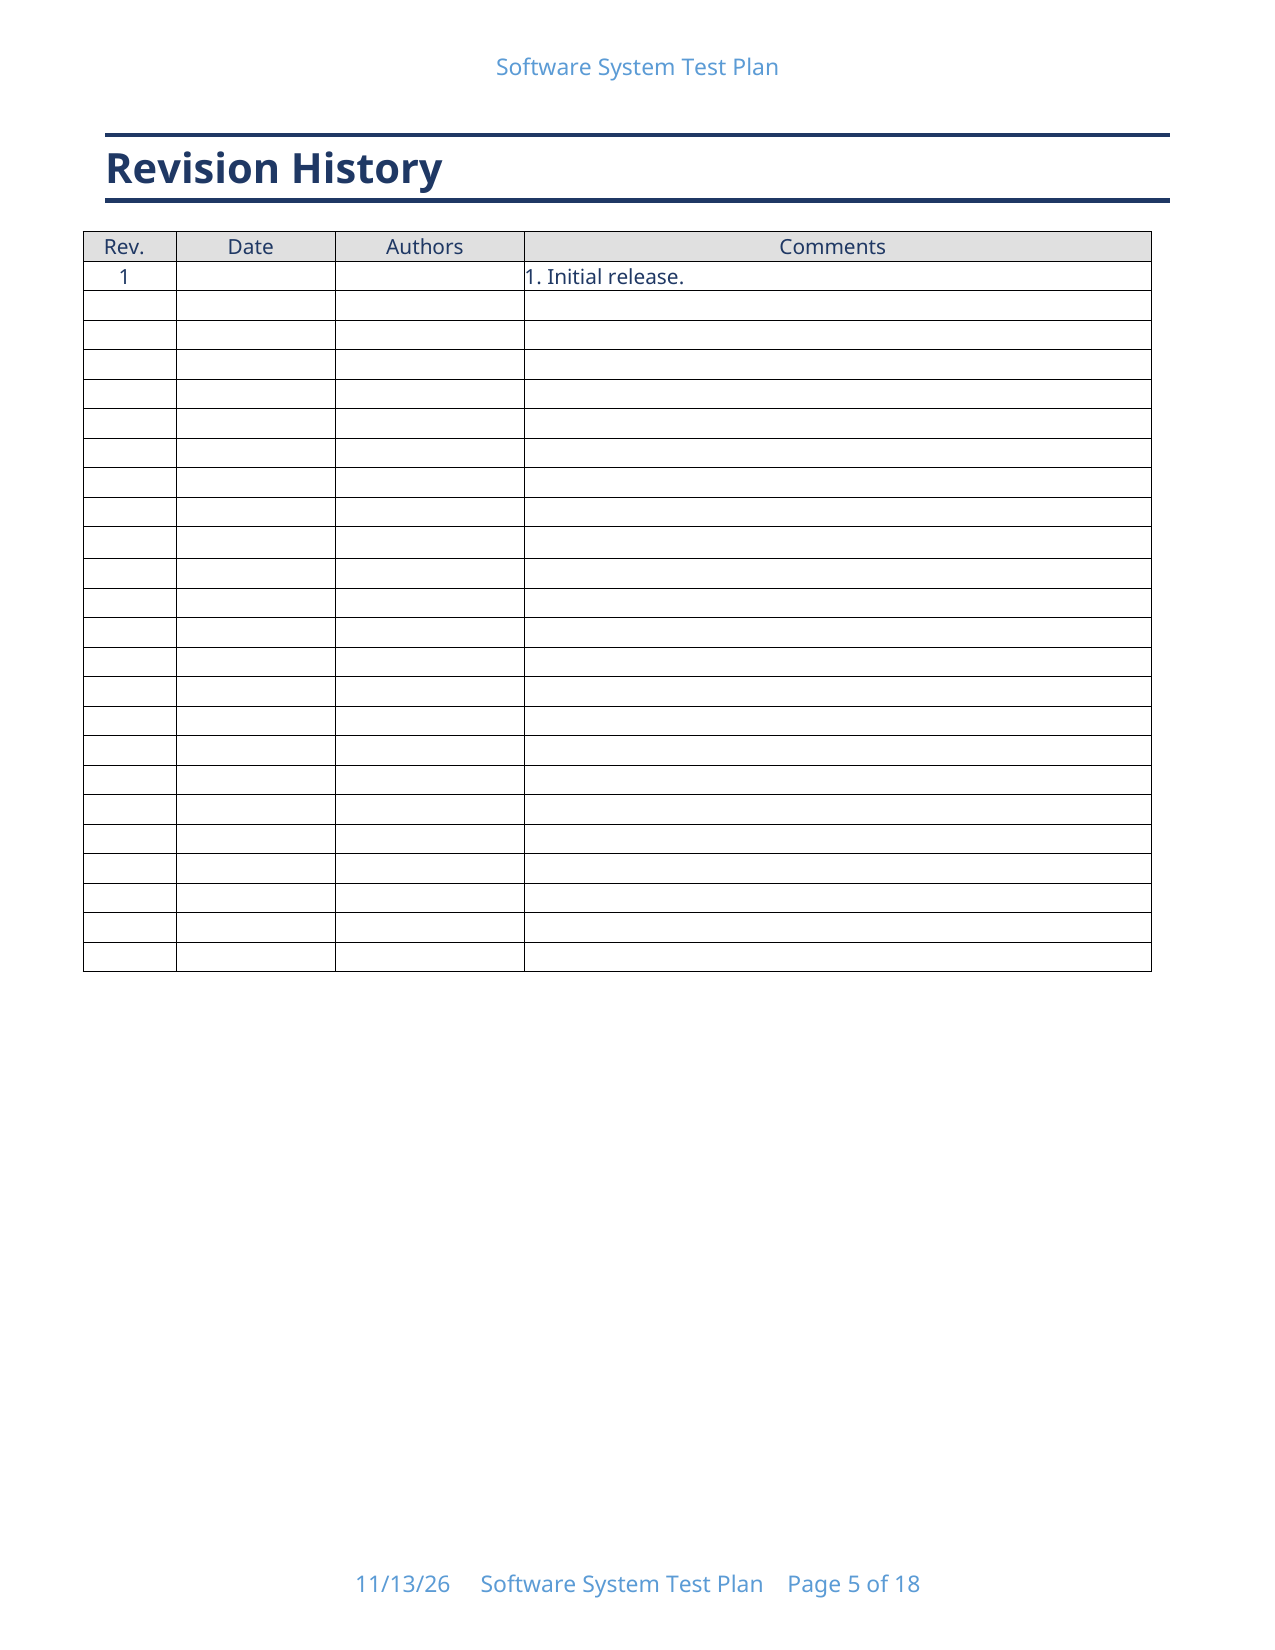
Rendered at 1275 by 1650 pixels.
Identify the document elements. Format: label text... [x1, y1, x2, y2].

table_cell [177, 321, 335, 349]
table_cell [177, 943, 335, 971]
table_cell [177, 766, 335, 794]
table_cell [336, 736, 524, 765]
table_cell [177, 677, 335, 706]
table_cell [336, 409, 524, 438]
table_cell [525, 589, 1151, 617]
table_cell [525, 913, 1151, 942]
table_cell [336, 943, 524, 971]
table_cell [525, 527, 1151, 558]
subtitle Revision History [105, 137, 1170, 198]
table_cell [336, 618, 524, 647]
table_cell [177, 439, 335, 467]
table_cell [525, 766, 1151, 794]
table_cell [177, 707, 335, 735]
table_cell [84, 498, 176, 526]
table_header Comments [525, 232, 1151, 261]
table_cell [84, 321, 176, 349]
table_cell [336, 795, 524, 824]
table_cell [177, 468, 335, 497]
table_cell [525, 498, 1151, 526]
table_cell [336, 648, 524, 676]
table_cell [84, 468, 176, 497]
table_header Authors [336, 232, 524, 261]
table_cell [525, 707, 1151, 735]
table_cell [336, 913, 524, 942]
table_cell [177, 291, 335, 320]
table_header Rev. [84, 232, 176, 261]
table_cell [525, 825, 1151, 853]
table_cell [84, 527, 176, 558]
table_cell [177, 527, 335, 558]
table_cell [336, 707, 524, 735]
table_cell [84, 884, 176, 912]
table_cell [336, 677, 524, 706]
table_cell [177, 350, 335, 379]
table_cell [84, 439, 176, 467]
table_cell [84, 707, 176, 735]
table_cell [177, 559, 335, 588]
table_cell [84, 380, 176, 408]
table_cell [336, 380, 524, 408]
table_cell [336, 527, 524, 558]
table_cell [336, 350, 524, 379]
table_cell [336, 291, 524, 320]
table_cell [336, 262, 524, 290]
table_cell [84, 766, 176, 794]
table_cell [84, 291, 176, 320]
table_cell [336, 884, 524, 912]
table_cell [525, 559, 1151, 588]
table_cell [177, 825, 335, 853]
table_cell [525, 795, 1151, 824]
table_cell [525, 648, 1151, 676]
table_cell [84, 409, 176, 438]
table_cell [177, 262, 335, 290]
table_cell [177, 913, 335, 942]
table_cell [84, 618, 176, 647]
table_cell [84, 559, 176, 588]
table_cell [177, 884, 335, 912]
table_cell [84, 350, 176, 379]
table_cell [84, 736, 176, 765]
table_cell [525, 350, 1151, 379]
table_cell [177, 618, 335, 647]
table_cell [336, 825, 524, 853]
table_cell [336, 766, 524, 794]
table_cell [84, 648, 176, 676]
table_cell [525, 884, 1151, 912]
table_cell [84, 825, 176, 853]
table_cell [525, 468, 1151, 497]
table_header Date [177, 232, 335, 261]
table_cell [177, 409, 335, 438]
table_cell [525, 380, 1151, 408]
table_cell [177, 648, 335, 676]
table_cell [525, 677, 1151, 706]
table_cell [525, 618, 1151, 647]
table_cell [525, 439, 1151, 467]
table_cell [177, 736, 335, 765]
table_cell [84, 943, 176, 971]
table_cell [84, 795, 176, 824]
table_cell [84, 589, 176, 617]
table_cell [84, 913, 176, 942]
table_cell [84, 854, 176, 883]
table_cell [336, 498, 524, 526]
table_cell [177, 589, 335, 617]
table_cell [177, 498, 335, 526]
table_cell [336, 439, 524, 467]
table_cell [525, 409, 1151, 438]
table_cell 1 [84, 262, 176, 290]
table_cell [336, 321, 524, 349]
table_cell [525, 854, 1151, 883]
table_cell [525, 321, 1151, 349]
table_cell [84, 677, 176, 706]
table_cell [177, 795, 335, 824]
table_cell [525, 736, 1151, 765]
table_cell [525, 291, 1151, 320]
table_cell [336, 468, 524, 497]
table_cell [336, 589, 524, 617]
table_cell [336, 854, 524, 883]
table_cell 1. Initial release. [525, 262, 1151, 290]
table_cell [525, 943, 1151, 971]
table_cell [177, 854, 335, 883]
table_cell [177, 380, 335, 408]
table_cell [336, 559, 524, 588]
